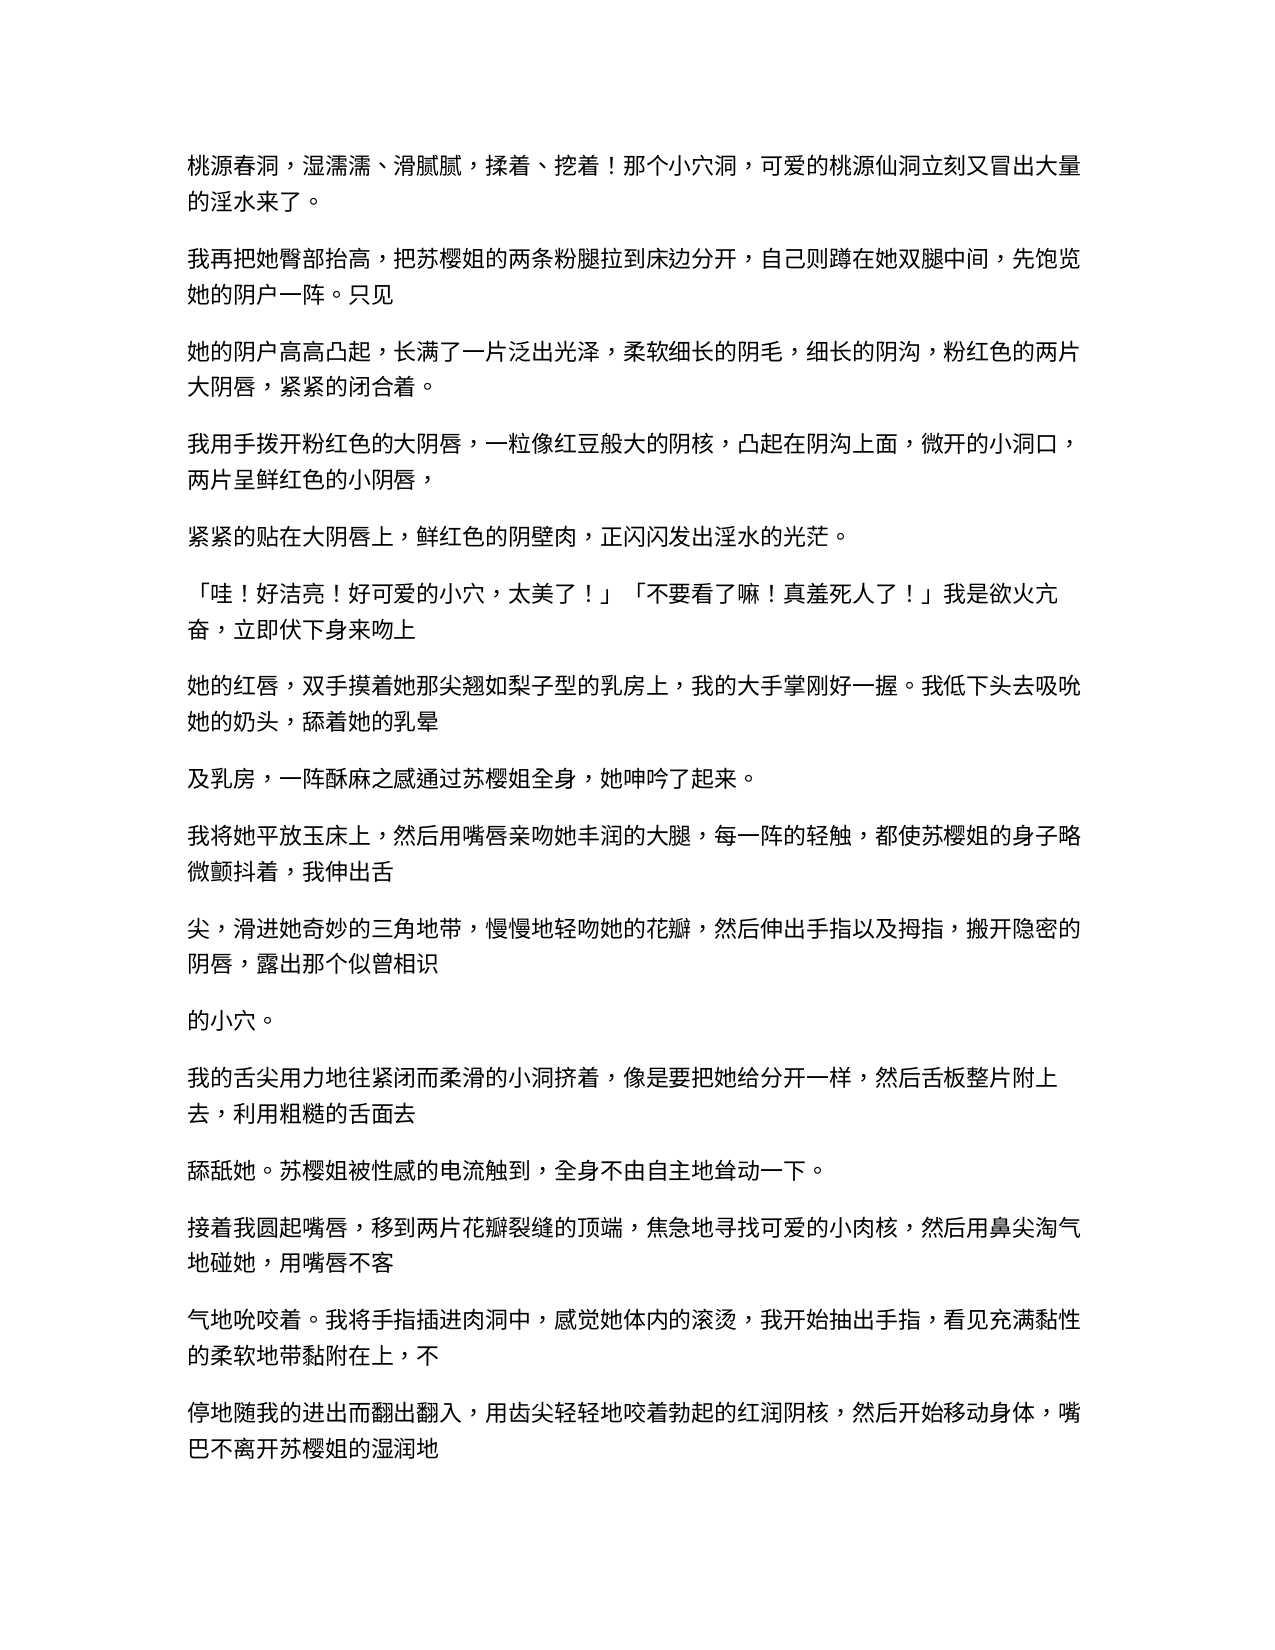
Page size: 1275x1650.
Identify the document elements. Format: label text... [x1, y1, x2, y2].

text 停地随我的进出而翻出翻入，用齿尖轻轻地咬着勃起的红润阴核，然后开始移动身体，嘴巴不离开苏樱姐的湿润地 [187, 1397, 1087, 1464]
text 我的舌尖用力地往紧闭而柔滑的小洞挤着，像是要把她给分开一样，然后舌板整片附上去，利用粗糙的舌面去 [187, 1062, 1087, 1129]
text 她的阴户高高凸起，长满了一片泛出光泽，柔软细长的阴毛，细长的阴沟，粉红色的两片大阴唇，紧紧的闭合着。 [187, 335, 1087, 403]
text 我再把她臀部抬高，把苏樱姐的两条粉腿拉到床边分开，自己则蹲在她双腿中间，先饱览她的阴户一阵。只见 [187, 243, 1087, 310]
text 我用手拨开粉红色的大阴唇，一粒像红豆般大的阴核，凸起在阴沟上面，微开的小洞口，两片呈鲜红色的小阴唇， [187, 428, 1087, 495]
text 的小穴。 [187, 1005, 1087, 1036]
text 紧紧的贴在大阴唇上，鲜红色的阴壁肉，正闪闪发出淫水的光茫。 [187, 521, 1087, 552]
text 尖，滑进她奇妙的三角地带，慢慢地轻吻她的花瓣，然后伸出手指以及拇指，搬开隐密的阴唇，露出那个似曾相识 [187, 912, 1087, 980]
text 她的红唇，双手摸着她那尖翘如梨子型的乳房上，我的大手掌刚好一握。我低下头去吸吮她的奶头，舔着她的乳晕 [187, 670, 1087, 737]
text 及乳房，一阵酥麻之感通过苏樱姐全身，她呻吟了起来。 [187, 763, 1087, 794]
text 接着我圆起嘴唇，移到两片花瓣裂缝的顶端，焦急地寻找可爱的小肉核，然后用鼻尖淘气地碰她，用嘴唇不客 [187, 1211, 1087, 1279]
text 舔舐她。苏樱姐被性感的电流触到，全身不由自主地耸动一下。 [187, 1155, 1087, 1186]
text 「哇！好洁亮！好可爱的小穴，太美了！」「不要看了嘛！真羞死人了！」我是欲火亢奋，立即伏下身来吻上 [187, 578, 1087, 645]
text 我将她平放玉床上，然后用嘴唇亲吻她丰润的大腿，每一阵的轻触，都使苏樱姐的身子略微颤抖着，我伸出舌 [187, 820, 1087, 887]
text 气地吮咬着。我将手指插进肉洞中，感觉她体内的滚烫，我开始抽出手指，看见充满黏性的柔软地带黏附在上，不 [187, 1304, 1087, 1371]
text 桃源春洞，湿濡濡、滑腻腻，揉着、挖着！那个小穴洞，可爱的桃源仙洞立刻又冒出大量的淫水来了。 [187, 150, 1087, 217]
